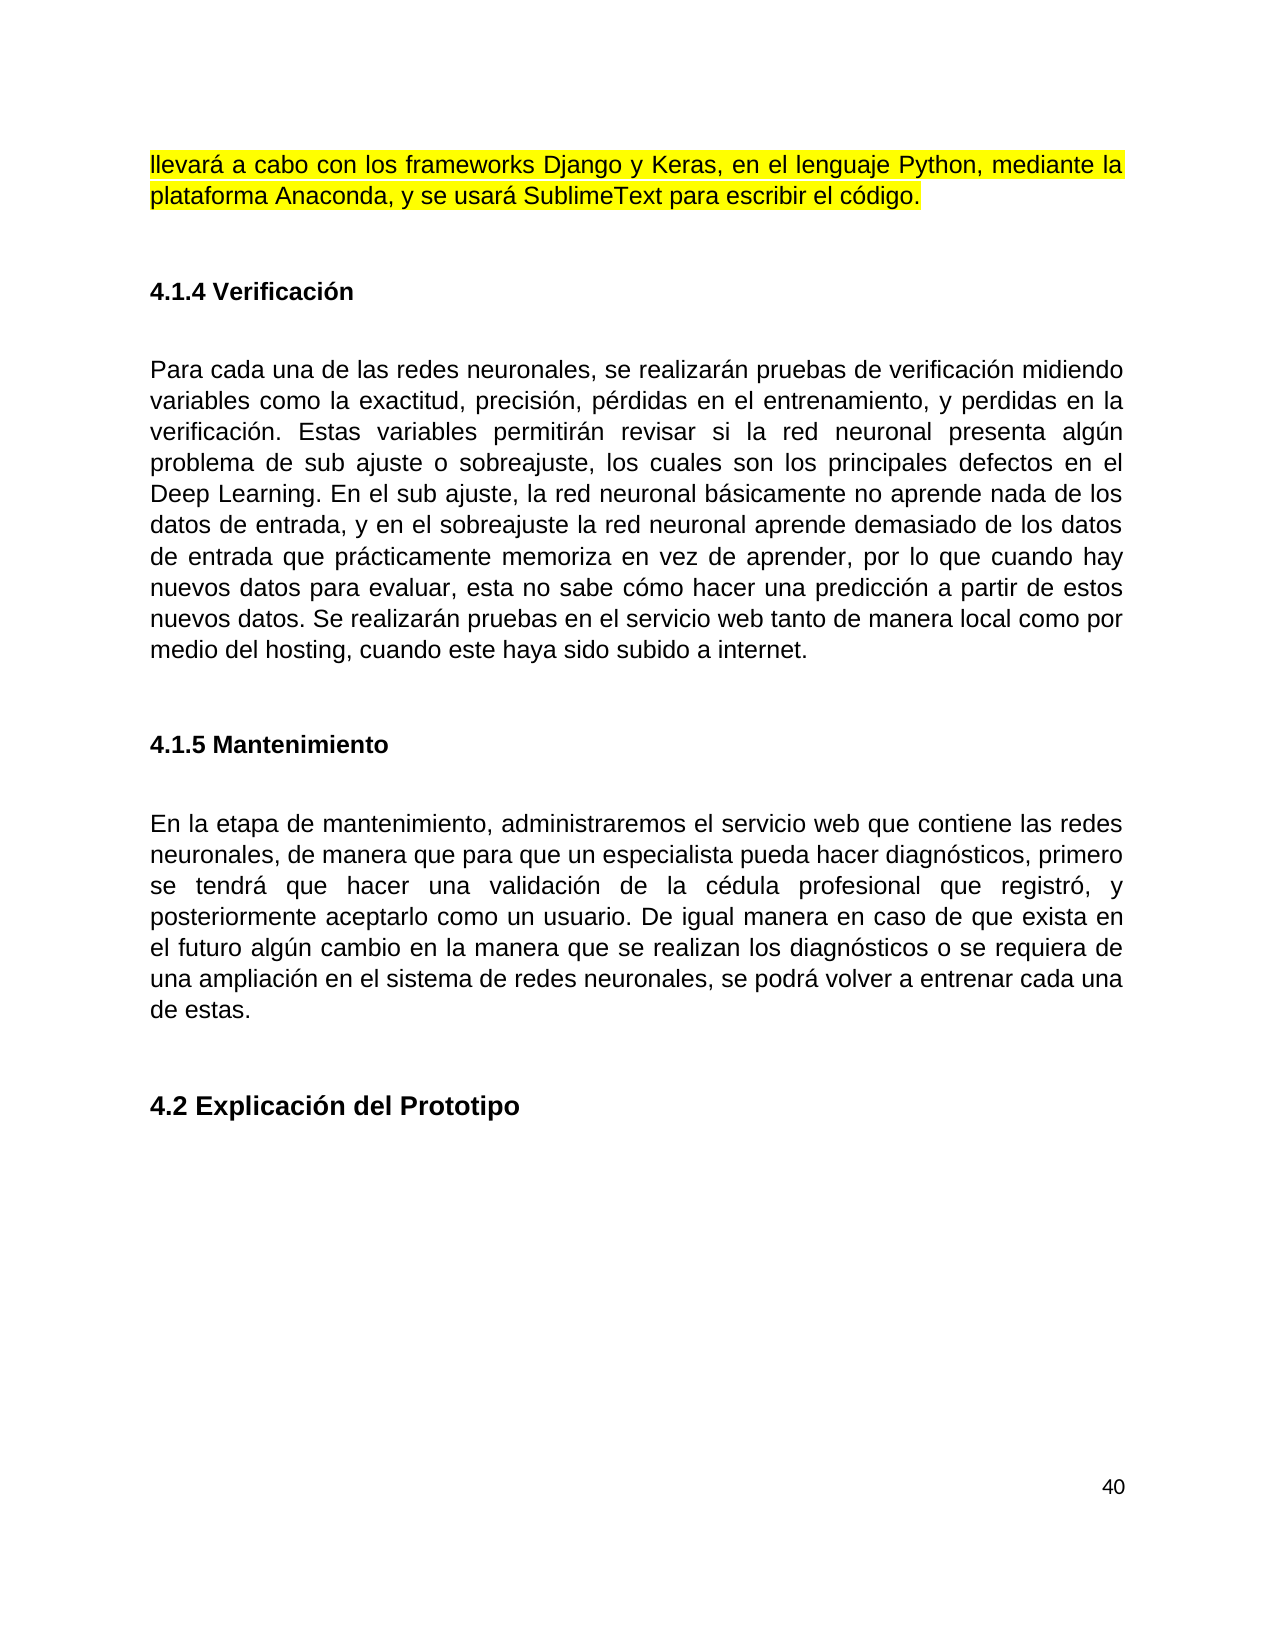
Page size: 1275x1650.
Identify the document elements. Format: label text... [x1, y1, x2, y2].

text En la etapa de mantenimiento, administraremos el servicio web que contiene las redes neuronales, de manera que para que un especialista pueda hacer diagnósticos, primero se tendrá que hacer una validación de la cédula profesional que registró, y posteriormente aceptarlo como un usuario. De igual manera en caso de que exista en el futuro algún cambio en la manera que se realizan los diagnósticos o se requiera de una ampliación en el sistema de redes neuronales, se podrá volver a entrenar cada una de estas. [150, 809, 1125, 1024]
subtitle 4.1.5 Mantenimiento [150, 730, 1125, 759]
text Para cada una de las redes neuronales, se realizarán pruebas de verificación midiendo variables como la exactitud, precisión, pérdidas en el entrenamiento, y perdidas en la verificación. Estas variables permitirán revisar si la red neuronal presenta algún problema de sub ajuste o sobreajuste, los cuales son los principales defectos en el Deep Learning. En el sub ajuste, la red neuronal básicamente no aprende nada de los datos de entrada, y en el sobreajuste la red neuronal aprende demasiado de los datos de entrada que prácticamente memoriza en vez de aprender, por lo que cuando hay nuevos datos para evaluar, esta no sabe cómo hacer una predicción a partir de estos nuevos datos. Se realizarán pruebas en el servicio web tanto de manera local como por medio del hosting, cuando este haya sido subido a internet. [150, 355, 1125, 663]
subtitle 4.2 Explicación del Prototipo [150, 1090, 1125, 1122]
subtitle 4.1.4 Verificación [150, 276, 1125, 305]
